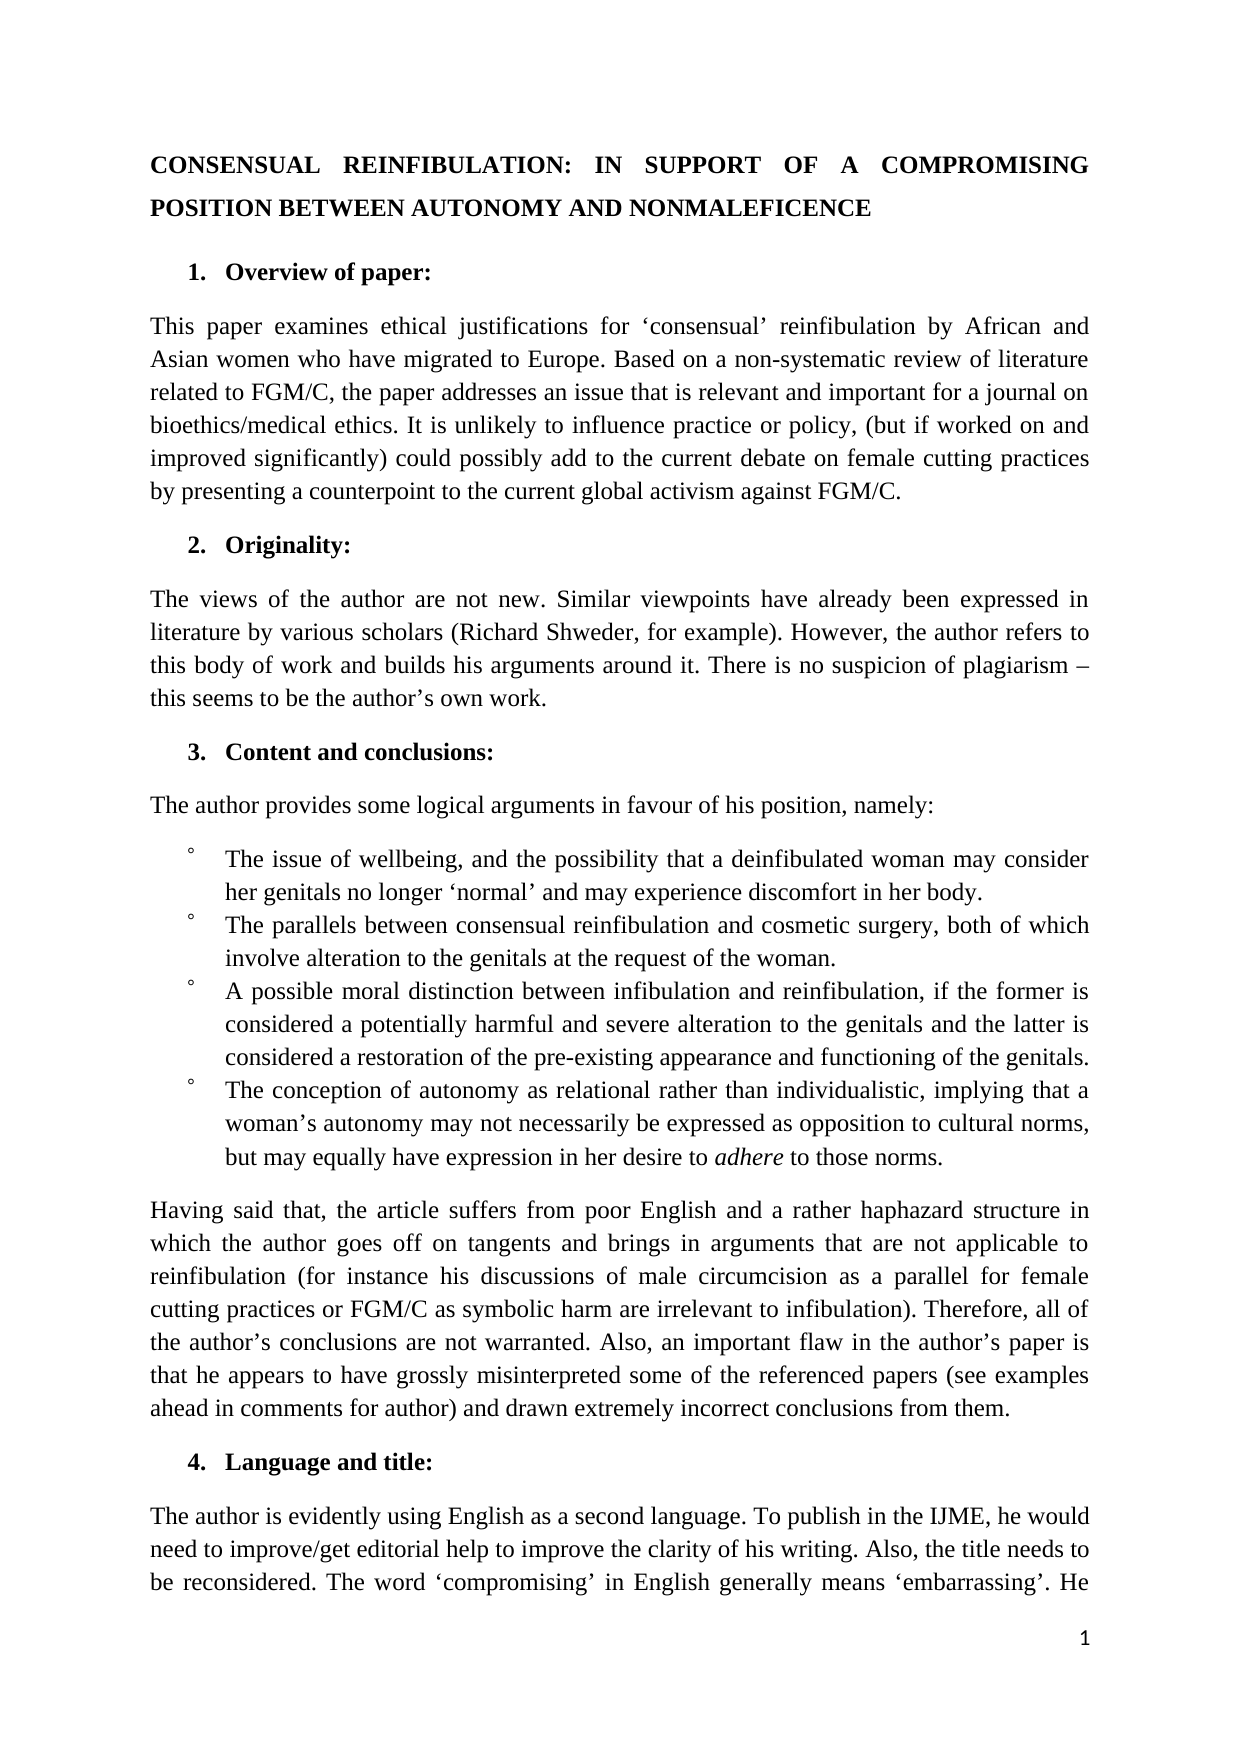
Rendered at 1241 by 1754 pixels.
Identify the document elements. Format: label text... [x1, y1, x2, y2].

text The author provides some logical arguments in favour of his position, namely: [150, 791, 1090, 819]
list The parallels between consensual reinfibulation and cosmetic surgery, both of which involve alteration to the genitals at the request of the woman. [187, 910, 1090, 972]
list Content and conclusions: [187, 737, 1090, 765]
list Language and title: [187, 1447, 1090, 1476]
list Overview of paper: [187, 257, 1090, 286]
list A possible moral distinction between infibulation and reinfibulation, if the former is considered a potentially harmful and severe alteration to the genitals and the latter is considered a restoration of the pre-existing appearance and functioning of the genitals. [187, 976, 1090, 1071]
list The conception of autonomy as relational rather than individualistic, implying that a woman’s autonomy may not necessarily be expressed as opposition to cultural norms, but may equally have expression in her desire to adhere to those norms. [187, 1076, 1090, 1170]
text The views of the author are not new. Similar viewpoints have already been expressed in literature by various scholars (Richard Shweder, for example). However, the author refers to this body of work and builds his arguments around it. There is no suspicion of plagiarism – this seems to be the author’s own work. [150, 584, 1090, 712]
text CONSENSUAL REINFIBULATION: IN SUPPORT OF A COMPROMISING POSITION BETWEEN AUTONOMY AND NONMALEFICENCE [150, 150, 1090, 222]
list Originality: [187, 530, 1090, 559]
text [150, 1501, 1090, 1596]
list The issue of wellbeing, and the possibility that a deinfibulated woman may consider her genitals no longer ‘normal’ and may experience discomfort in her body. [187, 844, 1090, 906]
text Having said that, the article suffers from poor English and a rather haphazard structure in which the author goes off on tangents and brings in arguments that are not applicable to reinfibulation (for instance his discussions of male circumcision as a parallel for female cutting practices or FGM/C as symbolic harm are irrelevant to infibulation). Therefore, all of the author’s conclusions are not warranted. Also, an important flaw in the author’s paper is that he appears to have grossly misinterpreted some of the referenced papers (see examples ahead in comments for author) and drawn extremely incorrect conclusions from them. [150, 1195, 1090, 1422]
text This paper examines ethical justifications for ‘consensual’ reinfibulation by African and Asian women who have migrated to Europe. Based on a non-systematic review of literature related to FGM/C, the paper addresses an issue that is relevant and important for a journal on bioethics/medical ethics. It is unlikely to influence practice or policy, (but if worked on and improved significantly) could possibly add to the current debate on female cutting practices by presenting a counterpoint to the current global activism against FGM/C. [150, 311, 1090, 505]
